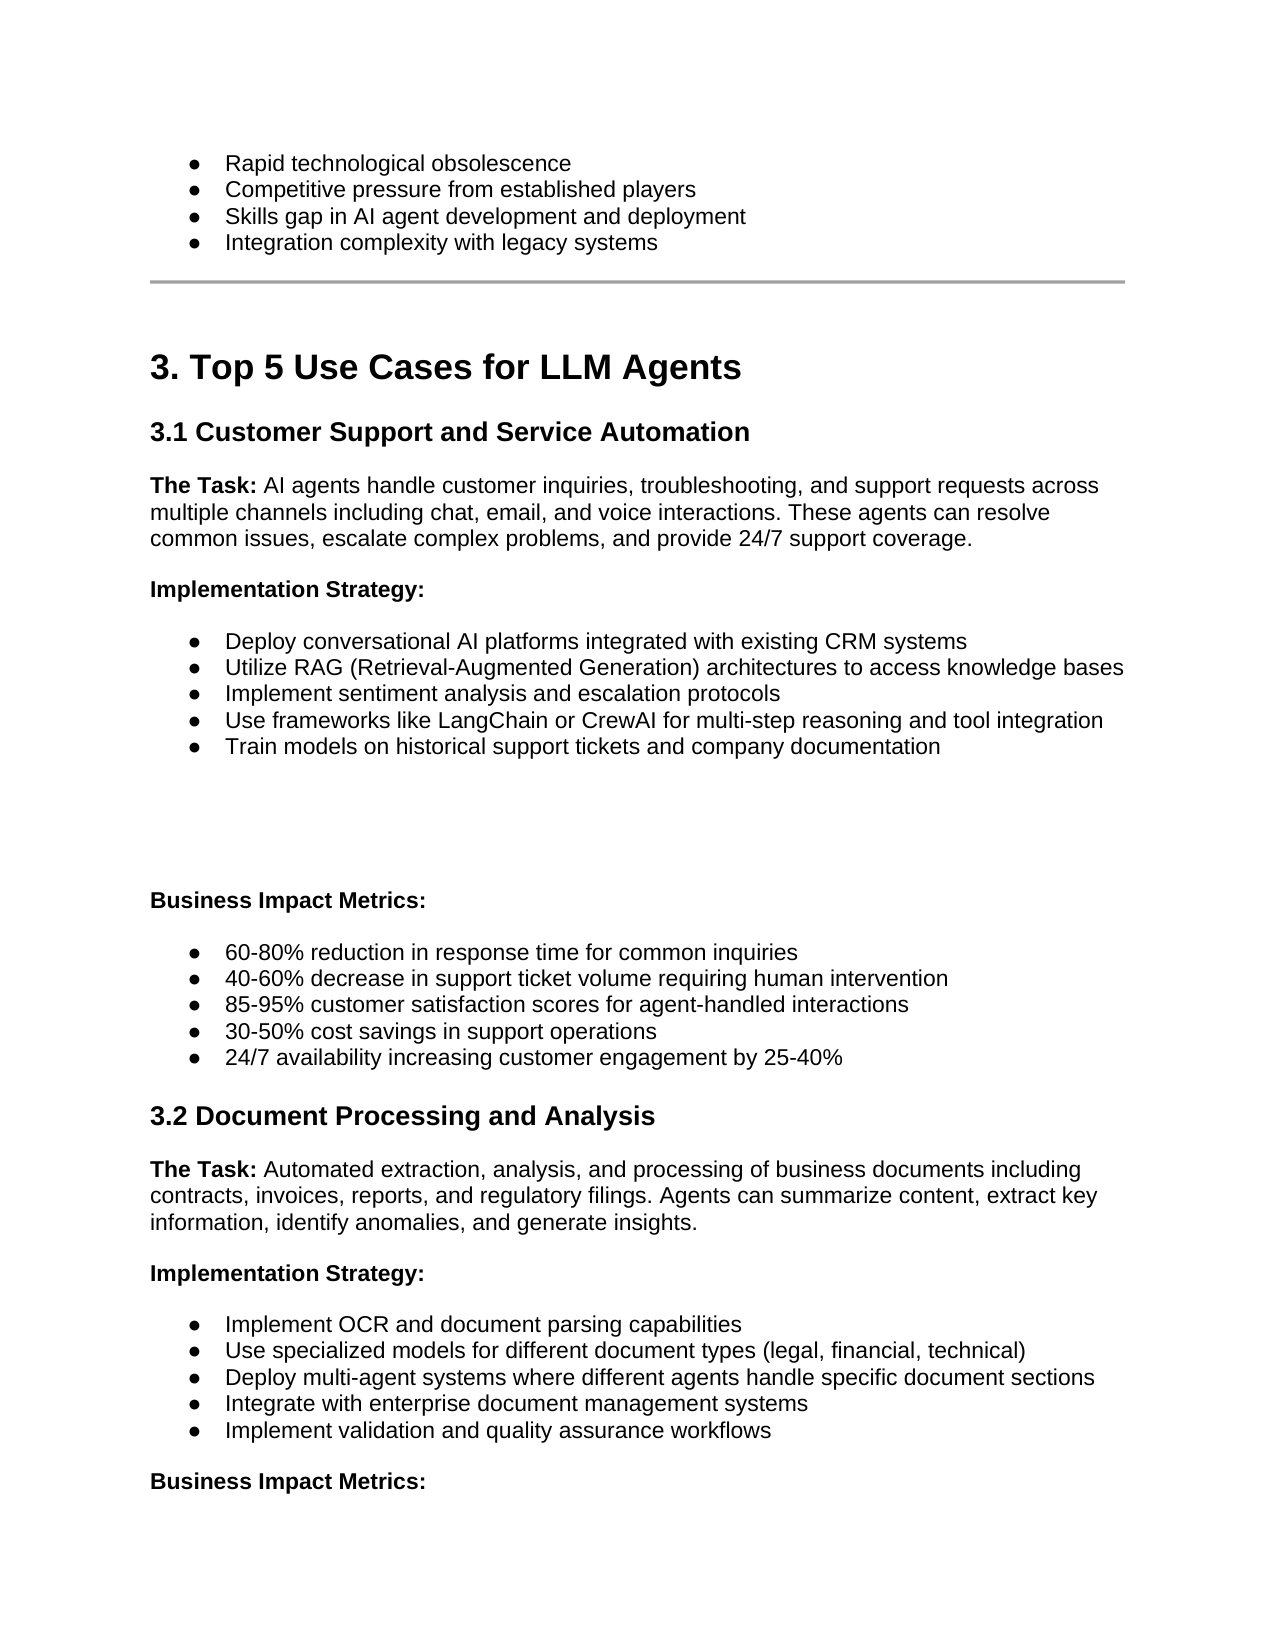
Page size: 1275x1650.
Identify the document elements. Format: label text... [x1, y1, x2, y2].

list Use specialized models for different document types (legal, financial, technical) [187, 1337, 1125, 1364]
list 30-50% cost savings in support operations [187, 1018, 1125, 1044]
list Implement OCR and document parsing capabilities [187, 1311, 1125, 1337]
list Skills gap in AI agent development and deployment [187, 203, 1125, 229]
list Deploy multi-agent systems where different agents handle specific document sections [187, 1364, 1125, 1390]
list Competitive pressure from established players [187, 176, 1125, 203]
list 40-60% decrease in support ticket volume requiring human intervention [187, 965, 1125, 991]
text The Task: AI agents handle customer inquiries, troubleshooting, and support requests across multiple channels including chat, email, and voice interactions. These agents can resolve common issues, escalate complex problems, and provide 24/7 support coverage. [150, 472, 1125, 551]
list Implement sentiment analysis and escalation protocols [187, 680, 1125, 707]
list Deploy conversational AI platforms integrated with existing CRM systems [187, 628, 1125, 654]
list 60-80% reduction in response time for common inquiries [187, 938, 1125, 965]
subtitle 3.1 Customer Support and Service Automation [150, 416, 1125, 447]
text Business Impact Metrics: [150, 1468, 1125, 1494]
list Rapid technological obsolescence [187, 150, 1125, 176]
subtitle 3.2 Document Processing and Analysis [150, 1099, 1125, 1131]
subtitle 3. Top 5 Use Cases for LLM Agents [150, 346, 1125, 387]
list Integration complexity with legacy systems [187, 229, 1125, 255]
list Use frameworks like LangChain or CrewAI for multi-step reasoning and tool integration [187, 707, 1125, 733]
list 85-95% customer satisfaction scores for agent-handled interactions [187, 991, 1125, 1018]
list Integrate with enterprise document management systems [187, 1390, 1125, 1417]
text Implementation Strategy: [150, 1260, 1125, 1286]
list Utilize RAG (Retrieval-Augmented Generation) architectures to access knowledge bases [187, 654, 1125, 680]
list Train models on historical support tickets and company documentation [187, 733, 1125, 759]
text Implementation Strategy: [150, 576, 1125, 603]
text The Task: Automated extraction, analysis, and processing of business documents including contracts, invoices, reports, and regulatory filings. Agents can summarize content, extract key information, identify anomalies, and generate insights. [150, 1156, 1125, 1235]
list 24/7 availability increasing customer engagement by 25-40% [187, 1044, 1125, 1070]
list Implement validation and quality assurance workflows [187, 1417, 1125, 1443]
text Business Impact Metrics: [150, 887, 1125, 913]
